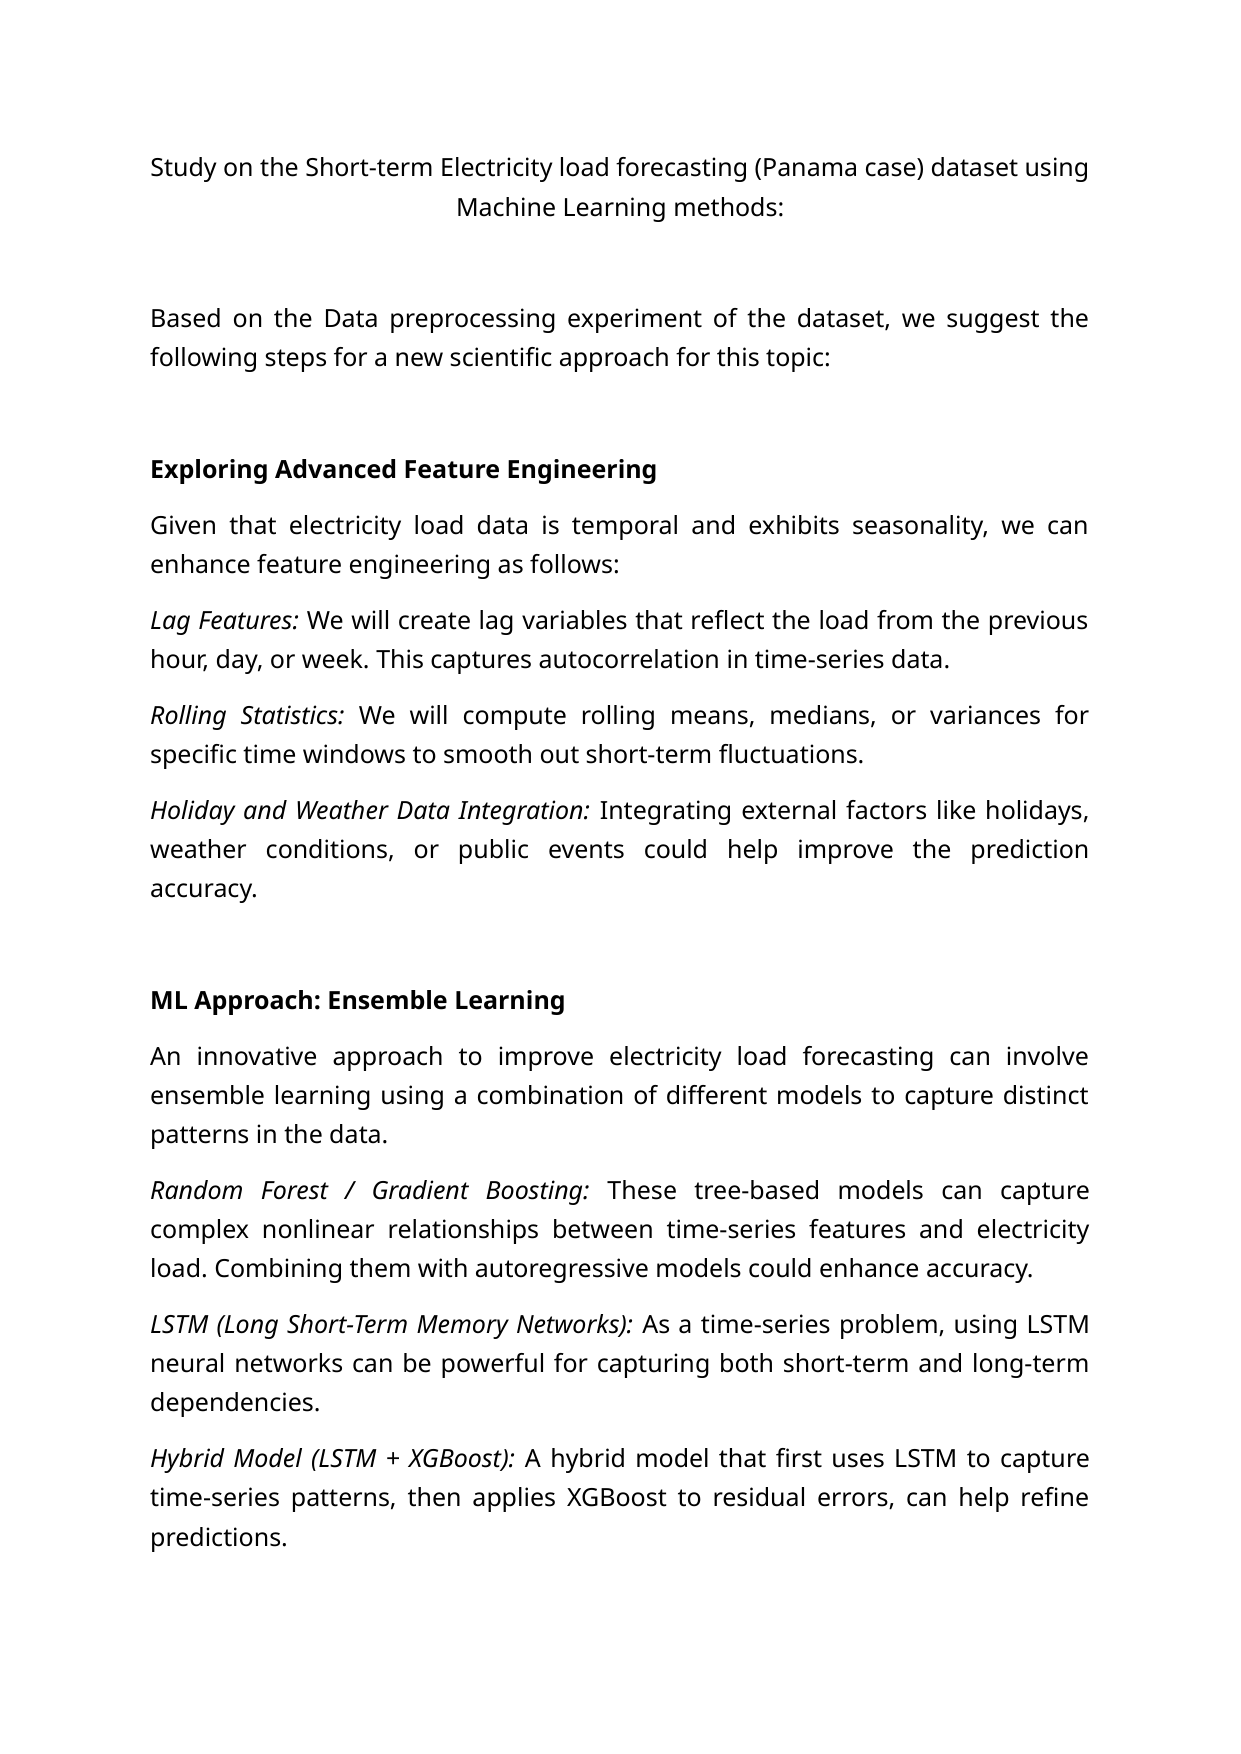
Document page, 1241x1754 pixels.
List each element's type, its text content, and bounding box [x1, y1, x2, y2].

text LSTM (Long Short-Term Memory Networks): As a time-series problem, using LSTM neural networks can be powerful for capturing both short-term and long-term dependencies. [150, 1307, 1090, 1419]
text Rolling Statistics: We will compute rolling means, medians, or variances for specific time windows to smooth out short-term fluctuations. [150, 697, 1090, 771]
text Hybrid Model (LSTM + XGBoost): A hybrid model that first uses LSTM to capture time-series patterns, then applies XGBoost to residual errors, can help refine predictions. [150, 1441, 1090, 1553]
text Study on the Short-term Electricity load forecasting (Panama case) dataset using Machine Learning methods: [150, 150, 1090, 223]
text Exploring Advanced Feature Engineering [150, 452, 1090, 486]
text Holiday and Weather Data Integration: Integrating external factors like holidays, weather conditions, or public events could help improve the prediction accuracy. [150, 792, 1090, 905]
text Given that electricity load data is temporal and exhibits seasonality, we can enhance feature engineering as follows: [150, 507, 1090, 581]
text Based on the Data preprocessing experiment of the dataset, we suggest the following steps for a new scientific approach for this topic: [150, 301, 1090, 374]
text Random Forest / Gradient Boosting: These tree-based models can capture complex nonlinear relationships between time-series features and electricity load. Combining them with autoregressive models could enhance accuracy. [150, 1172, 1090, 1285]
text Lag Features: We will create lag variables that reflect the load from the previous hour, day, or week. This captures autocorrelation in time-series data. [150, 602, 1090, 676]
text ML Approach: Ensemble Learning [150, 982, 1090, 1017]
text An innovative approach to improve electricity load forecasting can involve ensemble learning using a combination of different models to capture distinct patterns in the data. [150, 1038, 1090, 1151]
